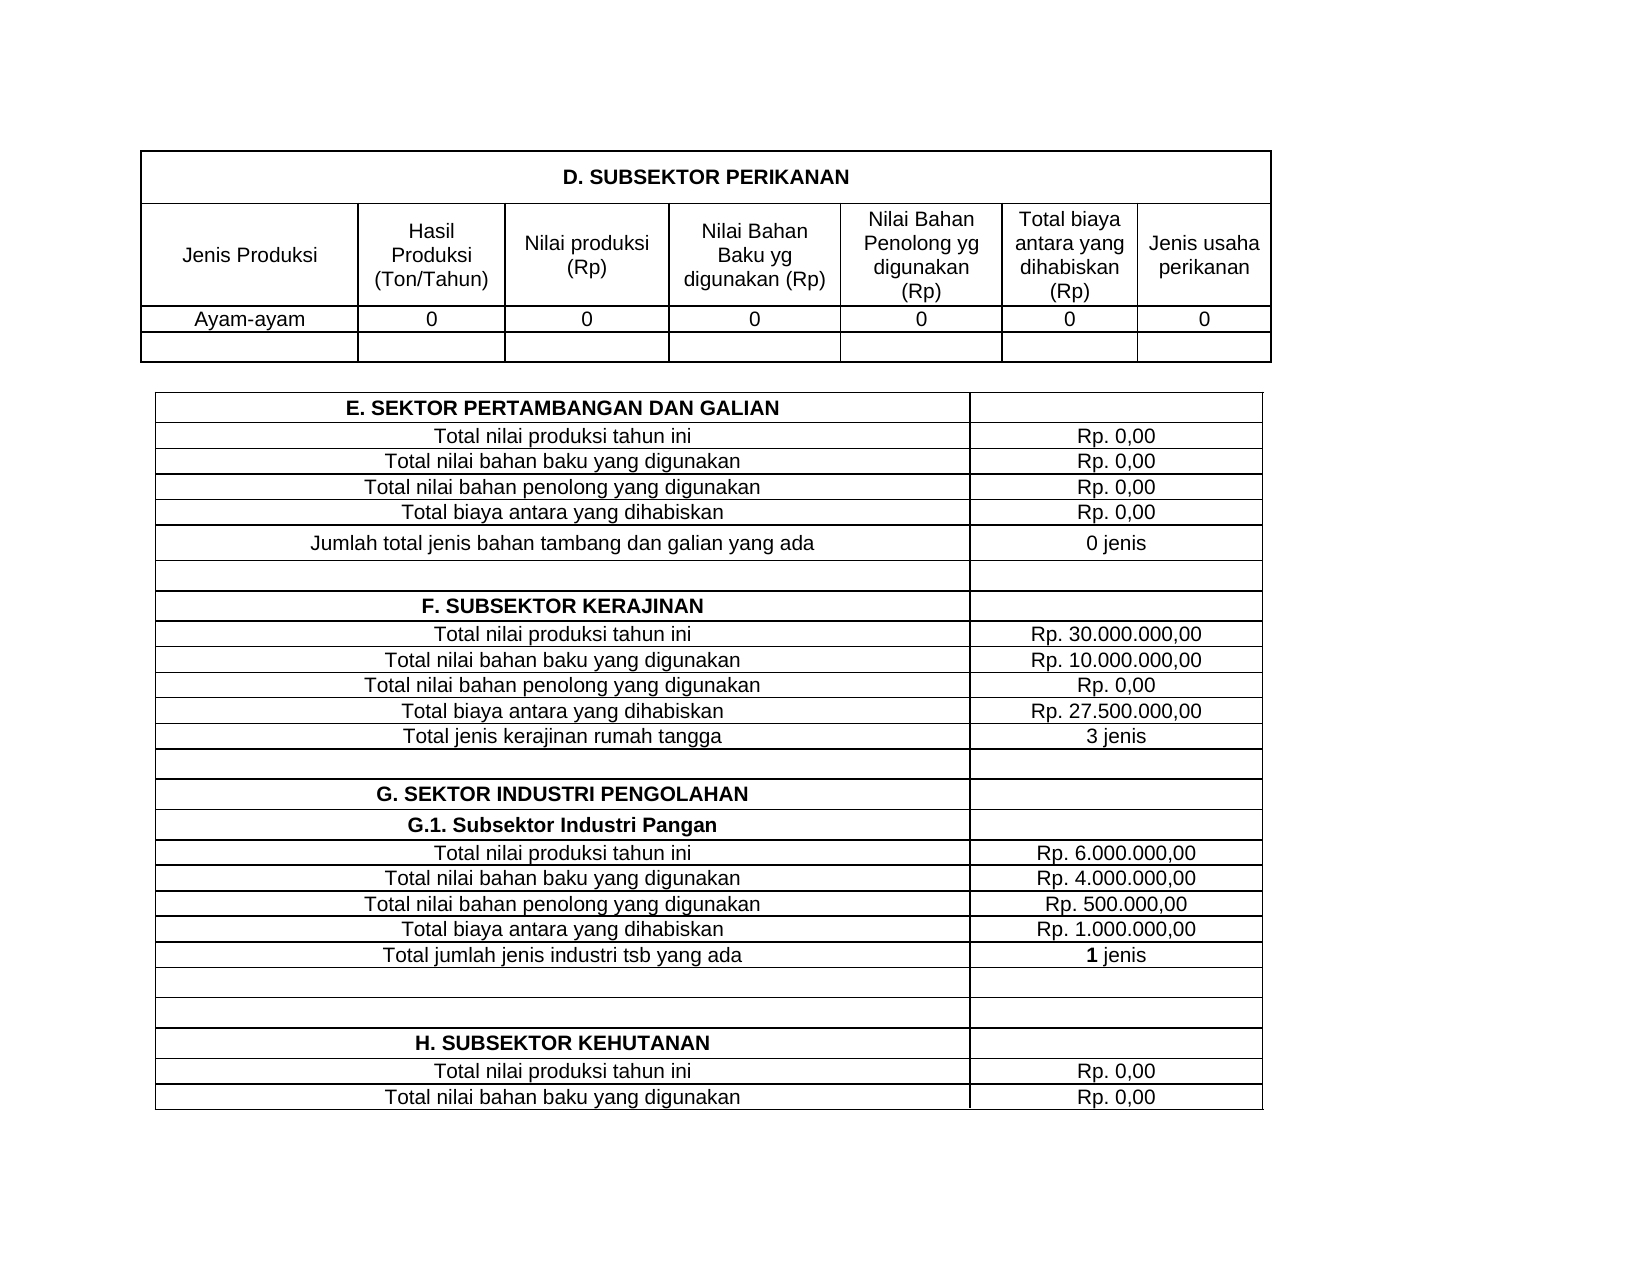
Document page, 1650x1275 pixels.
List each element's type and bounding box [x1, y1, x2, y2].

table_header [1, 150, 1649, 1110]
